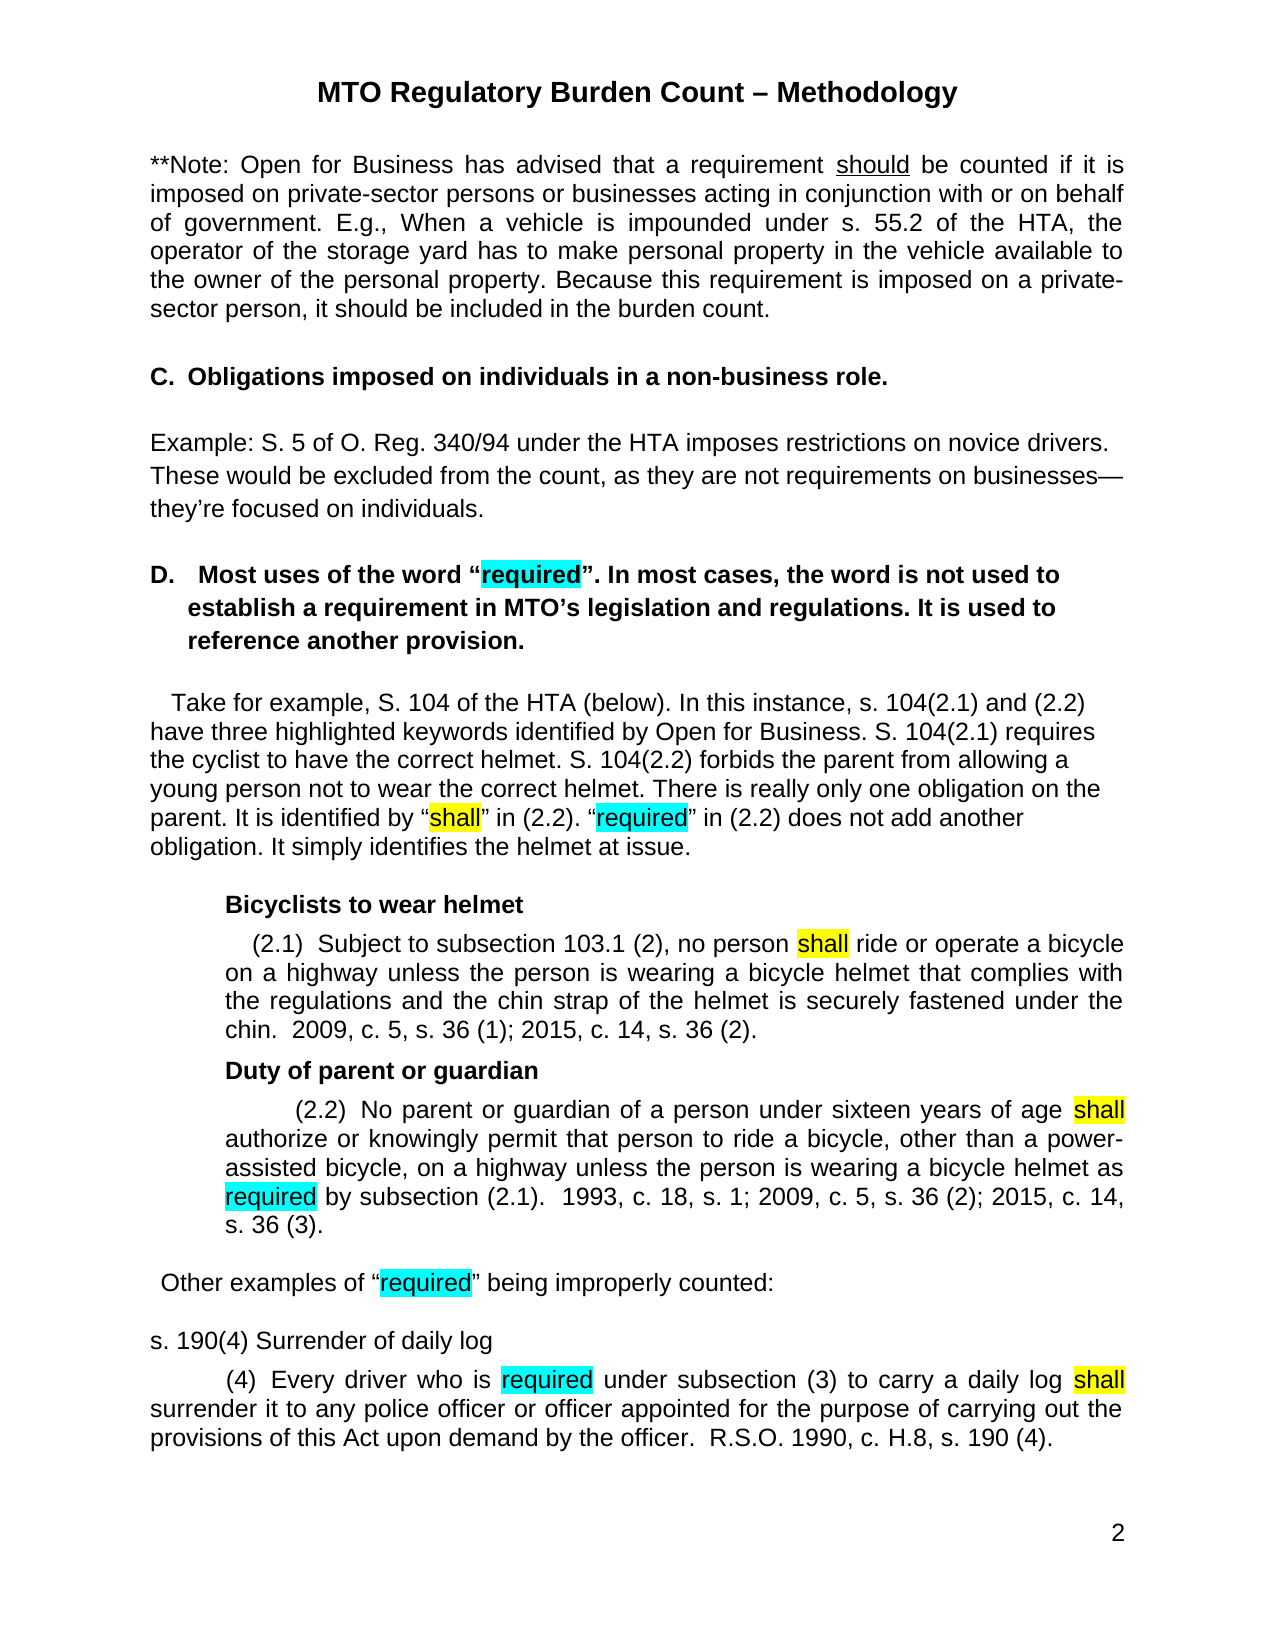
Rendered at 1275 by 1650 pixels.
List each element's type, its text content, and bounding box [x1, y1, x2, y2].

text Duty of parent or guardian [225, 1056, 1125, 1085]
list Most uses of the word “required”. In most cases, the word is not used to establish a requirement in MTO’s legislation and regulations. It is used to reference another provision. [150, 560, 1125, 654]
text Take for example, S. 104 of the HTA (below). In this instance, s. 104(2.1) and (2.2) have three highlighted keywords identified by Open for Business. S. 104(2.1) requires the cyclist to have the correct helmet. S. 104(2.2) forbids the parent from allowing a young person not to wear the correct helmet. There is really only one obligation on the parent. It is identified by “shall” in (2.2). “required” in (2.2) does not add another obligation. It simply identifies the helmet at issue. [150, 688, 1125, 861]
text Bicyclists to wear helmet [225, 890, 1125, 918]
text (4) Every driver who is required under subsection (3) to carry a daily log shall surrender it to any police officer or officer appointed for the purpose of carrying out the provisions of this Act upon demand by the officer. R.S.O. 1990, c. H.8, s. 190 (4). [150, 1366, 1125, 1452]
text Other examples of “required” being improperly counted: [150, 1268, 1125, 1297]
text **Note: Open for Business has advised that a requirement should be counted if it is imposed on private-sector persons or businesses acting in conjunction with or on behalf of government. E.g., When a vehicle is impounded under s. 55.2 of the HTA, the operator of the storage yard has to make personal property in the vehicle available to the owner of the personal property. Because this requirement is imposed on a private-sector person, it should be included in the burden count. [150, 150, 1125, 322]
list Example: S. 5 of O. Reg. 340/94 under the HTA imposes restrictions on novice drivers. These would be excluded from the count, as they are not requirements on businesses—they’re focused on individuals. [150, 428, 1125, 522]
text (2.1) Subject to subsection 103.1 (2), no person shall ride or operate a bicycle on a highway unless the person is wearing a bicycle helmet that complies with the regulations and the chin strap of the helmet is securely fastened under the chin. 2009, c. 5, s. 36 (1); 2015, c. 14, s. 36 (2). [225, 929, 1125, 1044]
list Obligations imposed on individuals in a non-business role. [150, 362, 1125, 390]
text s. 190(4) Surrender of daily log [150, 1326, 1125, 1355]
text (2.2) No parent or guardian of a person under sixteen years of age shall authorize or knowingly permit that person to ride a bicycle, other than a power-assisted bicycle, on a highway unless the person is wearing a bicycle helmet as required by subsection (2.1). 1993, c. 18, s. 1; 2009, c. 5, s. 36 (2); 2015, c. 14, s. 36 (3). [225, 1096, 1125, 1239]
